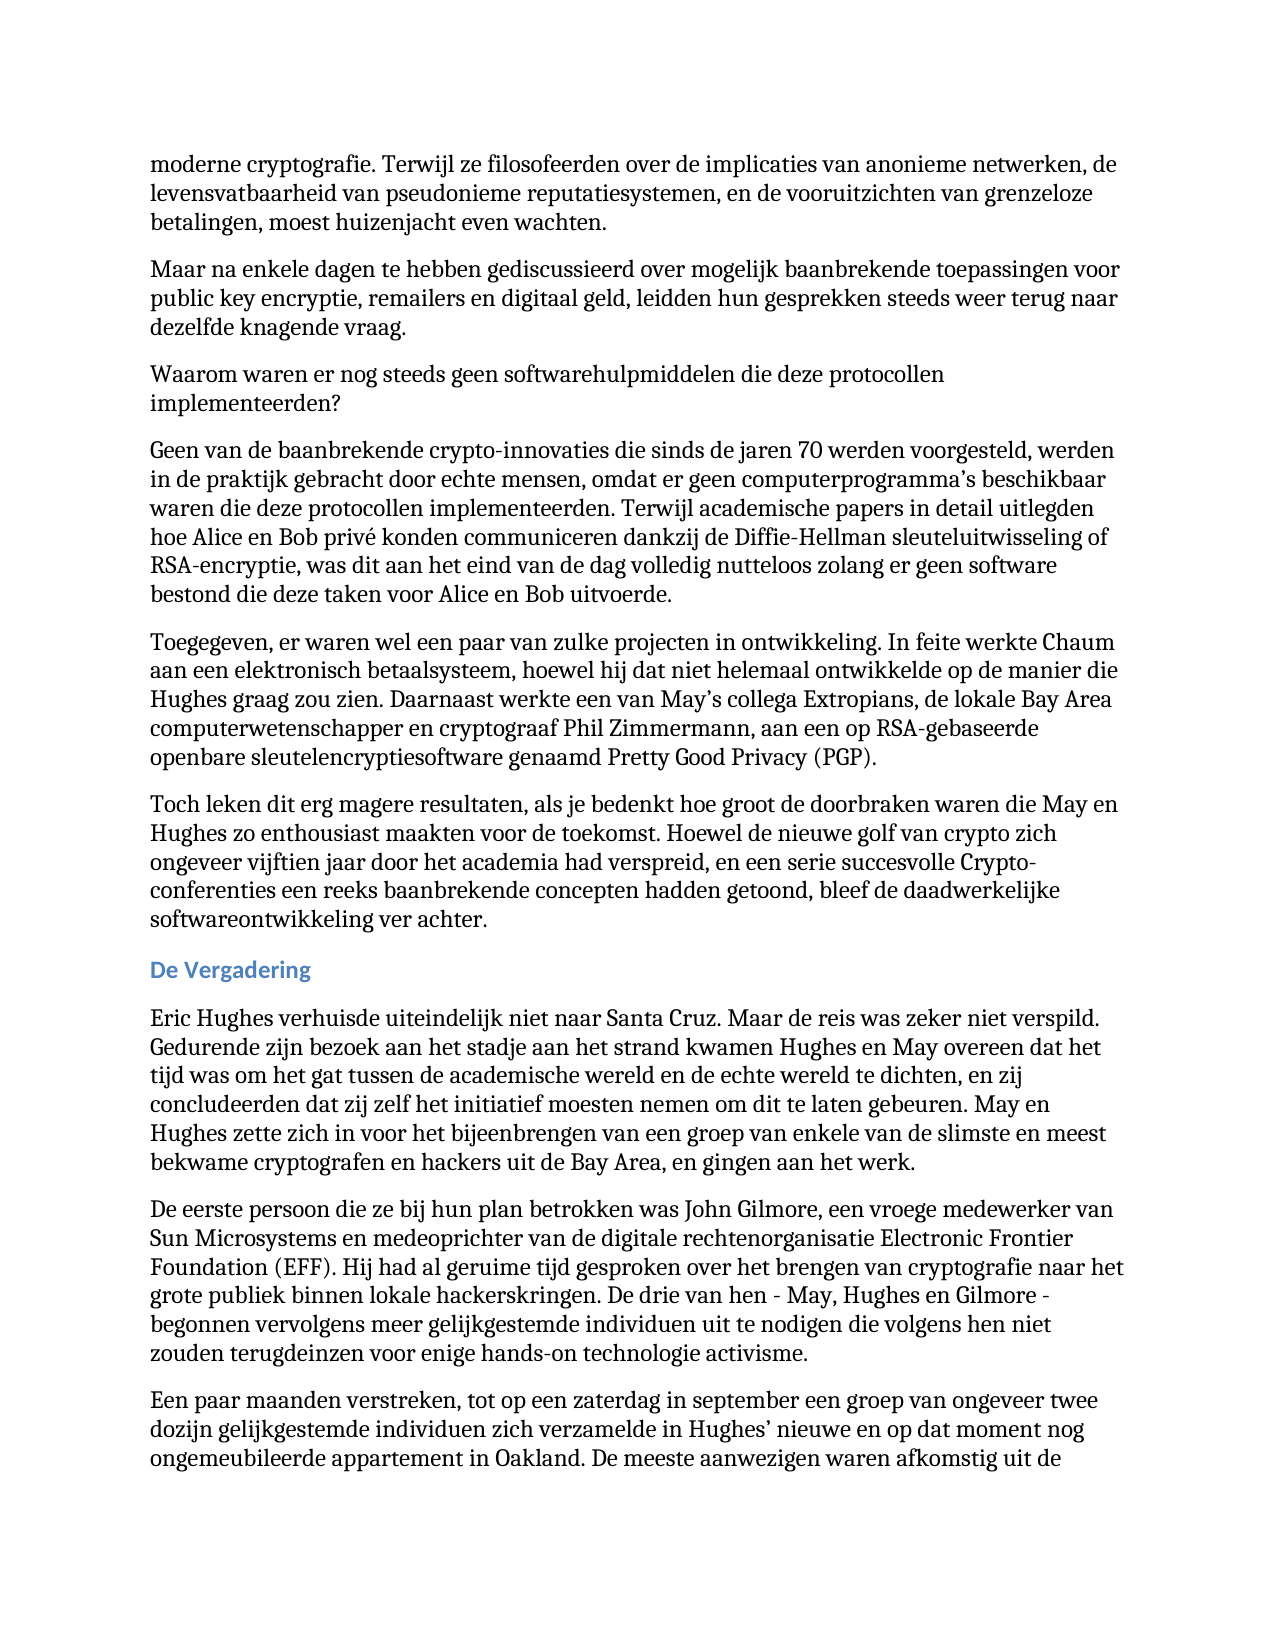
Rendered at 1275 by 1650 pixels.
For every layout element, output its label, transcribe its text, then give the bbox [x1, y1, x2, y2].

text Maar na enkele dagen te hebben gediscussieerd over mogelijk baanbrekende toepassingen voor public key encryptie, remailers en digitaal geld, leidden hun gesprekken steeds weer terug naar dezelfde knagende vraag. [150, 255, 1125, 341]
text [150, 150, 1125, 236]
text Toch leken dit erg magere resultaten, als je bedenkt hoe groot de doorbraken waren die May en Hughes zo enthousiast maakten voor de toekomst. Hoewel de nieuwe golf van crypto zich ongeveer vijftien jaar door het academia had verspreid, en een serie succesvolle Crypto-conferenties een reeks baanbrekende concepten hadden getoond, bleef de daadwerkelijke softwareontwikkeling ver achter. [150, 790, 1125, 934]
text Toegegeven, er waren wel een paar van zulke projecten in ontwikkeling. In feite werkte Chaum aan een elektronisch betaalsysteem, hoewel hij dat niet helemaal ontwikkelde op de manier die Hughes graag zou zien. Daarnaast werkte een van May’s collega Extropians, de lokale Bay Area computerwetenschapper en cryptograaf Phil Zimmermann, aan een op RSA-gebaseerde openbare sleutelencryptiesoftware genaamd Pretty Good Privacy (PGP). [150, 627, 1125, 771]
subtitle De Vergadering [150, 954, 1125, 985]
text De eerste persoon die ze bij hun plan betrokken was John Gilmore, een vroege medewerker van Sun Microsystems en medeoprichter van de digitale rechtenorganisatie Electronic Frontier Foundation (EFF). Hij had al geruime tijd gesproken over het brengen van cryptografie naar het grote publiek binnen lokale hackerskringen. De drie van hen - May, Hughes en Gilmore - begonnen vervolgens meer gelijkgestemde individuen uit te nodigen die volgens hen niet zouden terugdeinzen voor enige hands-on technologie activisme. [150, 1195, 1125, 1368]
text Waarom waren er nog steeds geen softwarehulpmiddelen die deze protocollen implementeerden? [150, 360, 1125, 417]
text Eric Hughes verhuisde uiteindelijk niet naar Santa Cruz. Maar de reis was zeker niet verspild. Gedurende zijn bezoek aan het stadje aan het strand kwamen Hughes en May overeen dat het tijd was om het gat tussen de academische wereld en de echte wereld te dichten, en zij concludeerden dat zij zelf het initiatief moesten nemen om dit te laten gebeuren. May en Hughes zette zich in voor het bijeenbrengen van een groep van enkele van de slimste en meest bekwame cryptografen en hackers uit de Bay Area, en gingen aan het werk. [150, 1004, 1125, 1176]
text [150, 1386, 1125, 1473]
text Geen van de baanbrekende crypto-innovaties die sinds de jaren 70 werden voorgesteld, werden in de praktijk gebracht door echte mensen, omdat er geen computerprogramma’s beschikbaar waren die deze protocollen implementeerden. Terwijl academische papers in detail uitlegden hoe Alice en Bob privé konden communiceren dankzij de Diffie-Hellman sleuteluitwisseling of RSA-encryptie, was dit aan het eind van de dag volledig nutteloos zolang er geen software bestond die deze taken voor Alice en Bob uitvoerde. [150, 436, 1125, 609]
